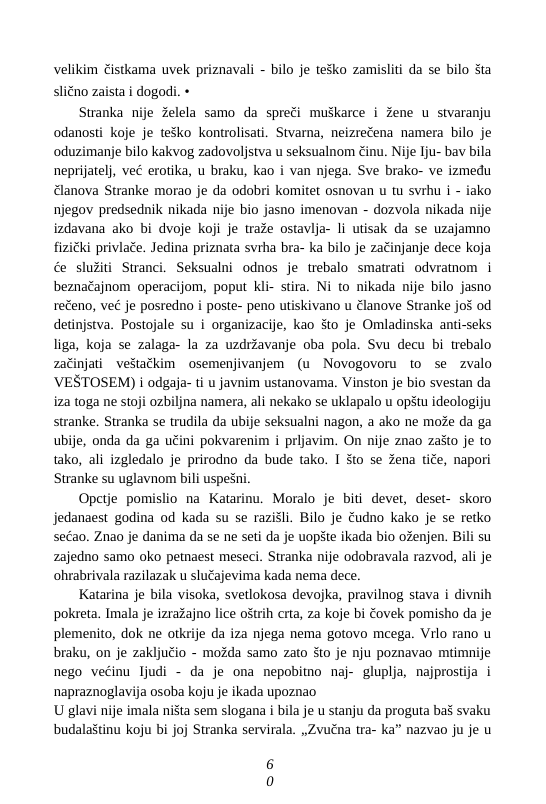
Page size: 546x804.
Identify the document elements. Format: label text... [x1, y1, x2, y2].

text Opctje pomislio na Katarinu. Moralo je biti devet, deset- skoro jedanaest godina od kada su se razišli. Bilo je čudno kako je se retko sećao. Znao je danima da se ne seti da je uopšte ikada bio oženjen. Bili su zajedno samo oko petnaest meseci. Stranka nije odobravala razvod, ali je ohrabrivala razilazak u slučajevima kada nema dece. [53, 489, 492, 583]
text velikim čistkama uvek priznavali - bilo je teško zamisliti da se bilo šta slično zaista i dogodi. • [53, 61, 492, 99]
text Stranka nije želela samo da spreči muškarce i žene u stvaranju odanosti koje je teško kontrolisati. Stvarna, neizrečena namera bilo je oduzimanje bilo kakvog zadovoljstva u seksualnom činu. Nije Iju- bav bila neprijatelj, već erotika, u braku, kao i van njega. Sve brako- ve između članova Stranke morao je da odobri komitet osnovan u tu svrhu i - iako njegov predsednik nikada nije bio jasno imenovan - dozvola nikada nije izdavana ako bi dvoje koji je traže ostavlja- li utisak da se uzajamno fizički privlače. Jedina priznata svrha bra- ka bilo je začinjanje dece koja će služiti Stranci. Seksualni odnos je trebalo smatrati odvratnom i beznačajnom operacijom, poput kli- stira. Ni to nikada nije bilo jasno rečeno, već je posredno i poste- peno utiskivano u članove Stranke još od detinjstva. Postojale su i organizacije, kao što je Omladinska anti-seks liga, koja se zalaga- la za uzdržavanje oba pola. Svu decu bi trebalo začinjati veštačkim osemenjivanjem (u Novogovoru to se zvalo VEŠTOSEM) i odgaja- ti u javnim ustanovama. Vinston je bio svestan da iza toga ne stoji ozbiljna namera, ali nekako se uklapalo u opštu ideologiju stranke. Stranka se trudila da ubije seksualni nagon, a ako ne može da ga ubije, onda da ga učini pokvarenim i prljavim. On nije znao zašto je to tako, ali izgledalo je prirodno da bude tako. I što se žena tiče, napori Stranke su uglavnom bili uspešni. [53, 104, 492, 487]
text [53, 702, 492, 738]
text Katarina je bila visoka, svetlokosa devojka, pravilnog stava i divnih pokreta. Imala je izražajno lice oštrih crta, za koje bi čovek pomisho da je plemenito, dok ne otkrije da iza njega nema gotovo mcega. Vrlo rano u braku, on je zaključio - možda samo zato što je nju poznavao mtimnije nego većinu Ijudi - da je ona nepobitno naj- gluplja, najprostija i napraznoglavija osoba koju je ikada upoznao [53, 586, 492, 699]
